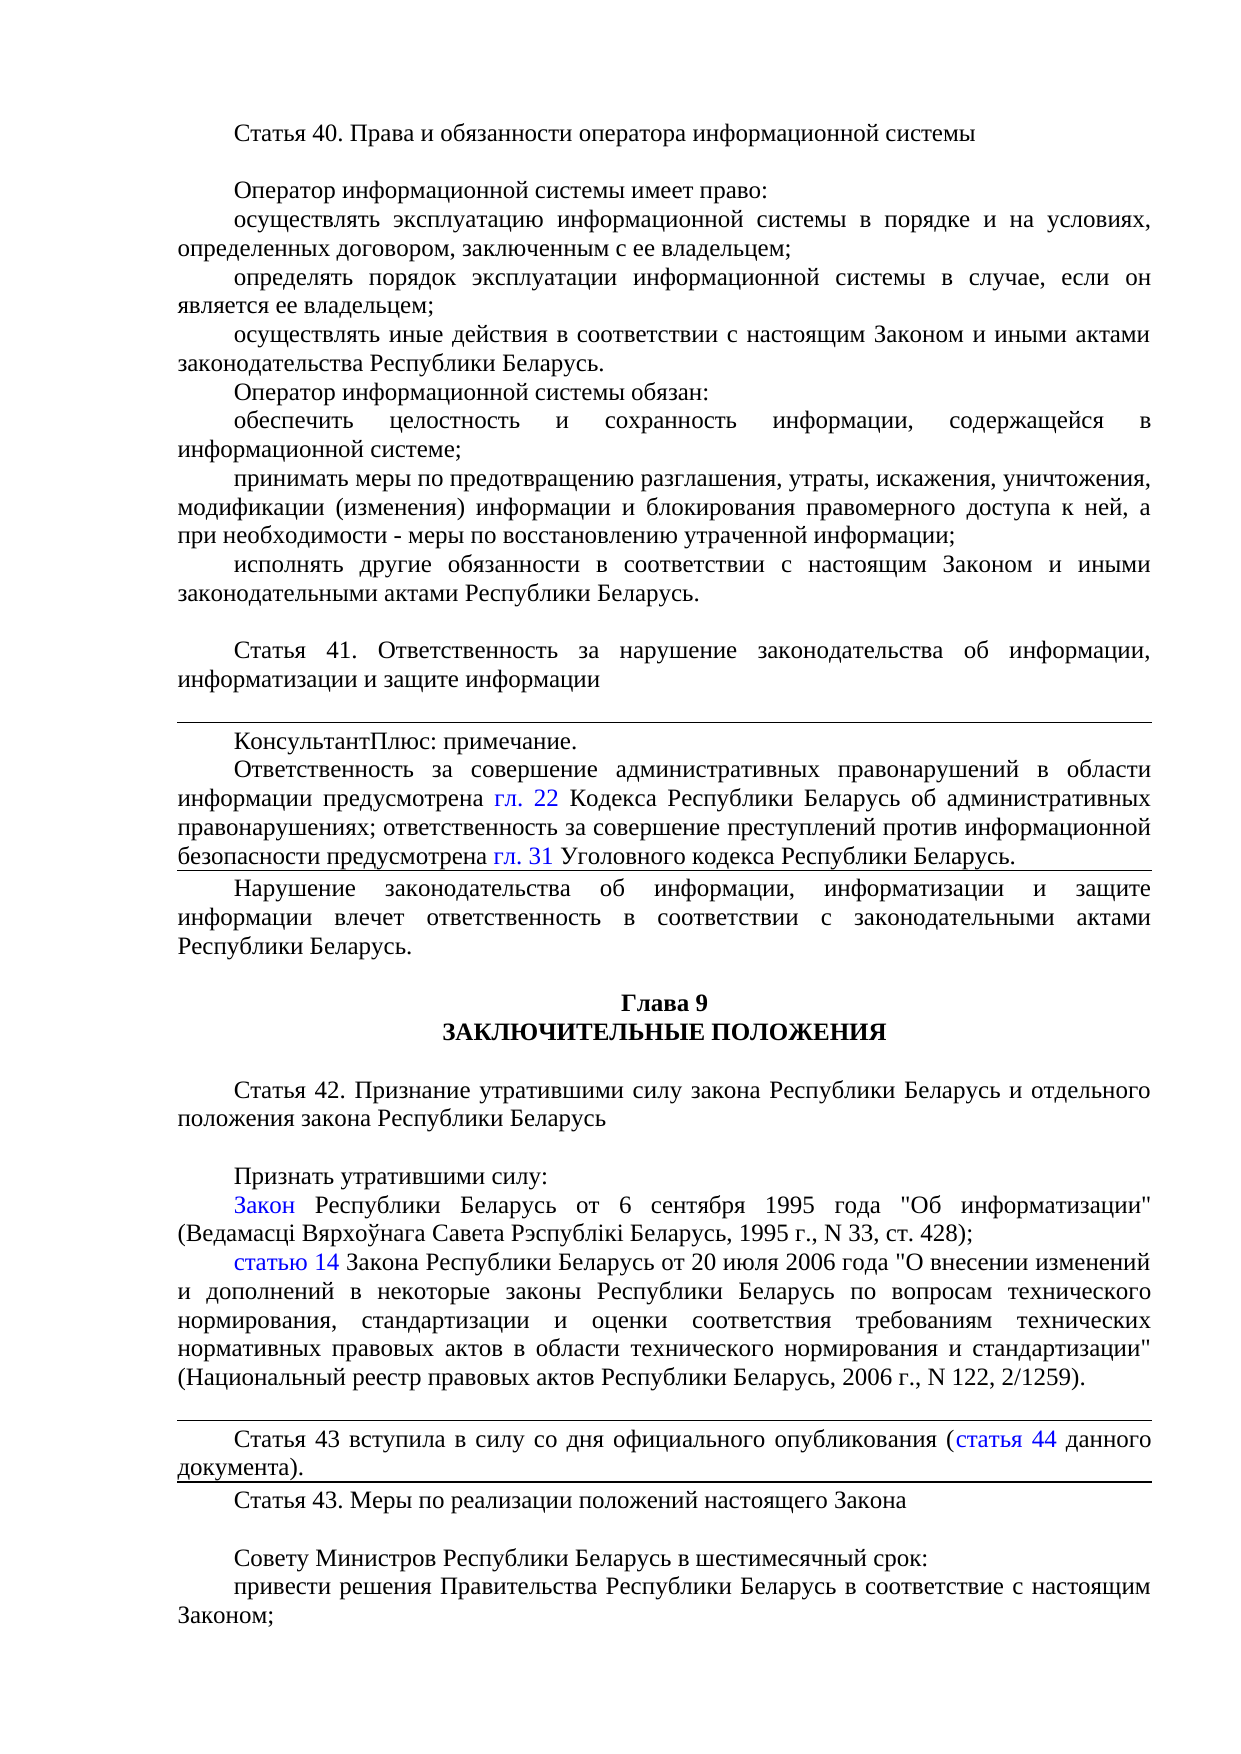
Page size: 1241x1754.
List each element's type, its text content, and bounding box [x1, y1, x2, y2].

text Статья 41. Ответственность за нарушение законодательства об информации, информатизации и защите информации [177, 636, 1152, 693]
title Глава 9 [177, 988, 1152, 1017]
text Оператор информационной системы обязан: [177, 377, 1152, 406]
text Статья 43. Меры по реализации положений настоящего Закона [177, 1485, 1152, 1514]
text Совету Министров Республики Беларусь в шестимесячный срок: [177, 1543, 1152, 1571]
text принимать меры по предотвращению разглашения, утраты, искажения, уничтожения, модификации (изменения) информации и блокирования правомерного доступа к ней, а при необходимости - меры по восстановлению утраченной информации; [177, 463, 1152, 549]
text Статья 40. Права и обязанности оператора информационной системы [177, 118, 1152, 147]
text КонсультантПлюс: примечание. [177, 726, 1152, 754]
text Признать утратившими силу: [177, 1161, 1152, 1190]
text осуществлять иные действия в соответствии с настоящим Законом и иными актами законодательства Республики Беларусь. [177, 319, 1152, 377]
text Статья 42. Признание утратившими силу закона Республики Беларусь и отдельного положения закона Республики Беларусь [177, 1075, 1152, 1132]
text Нарушение законодательства об информации, информатизации и защите информации влечет ответственность в соответствии с законодательными актами Республики Беларусь. [177, 873, 1152, 960]
text исполнять другие обязанности в соответствии с настоящим Законом и иными законодательными актами Республики Беларусь. [177, 549, 1152, 607]
text Статья 43 вступила в силу со дня официального опубликования (статья 44 данного документа). [177, 1424, 1152, 1481]
text Оператор информационной системы имеет право: [177, 176, 1152, 204]
title ЗАКЛЮЧИТЕЛЬНЫЕ ПОЛОЖЕНИЯ [177, 1017, 1152, 1046]
text Закон Республики Беларусь от 6 сентября 1995 года "Об информатизации" (Ведамасцi Вярхоўнага Савета Рэспублiкi Беларусь, ., N 33, ст. 428); [177, 1190, 1152, 1247]
text определять порядок эксплуатации информационной системы в случае, если он является ее владельцем; [177, 262, 1152, 319]
text обеспечить целостность и сохранность информации, содержащейся в информационной системе; [177, 406, 1152, 463]
text статью 14 Закона Республики Беларусь от 20 июля 2006 года "О внесении изменений и дополнений в некоторые законы Республики Беларусь по вопросам технического нормирования, стандартизации и оценки соответствия требованиям технических нормативных правовых актов в области технического нормирования и стандартизации" (Национальный реестр правовых актов Республики Беларусь, ., N 122, 2/1259). [177, 1247, 1152, 1391]
text осуществлять эксплуатацию информационной системы в порядке и на условиях, определенных договором, заключенным с ее владельцем; [177, 204, 1152, 262]
text привести решения Правительства Республики Беларусь в соответствие с настоящим Законом; [177, 1571, 1152, 1629]
text Ответственность за совершение административных правонарушений в области информации предусмотрена гл. 22 Кодекса Республики Беларусь об административных правонарушениях; ответственность за совершение преступлений против информационной безопасности предусмотрена гл. 31 Уголовного кодекса Республики Беларусь. [177, 754, 1152, 869]
